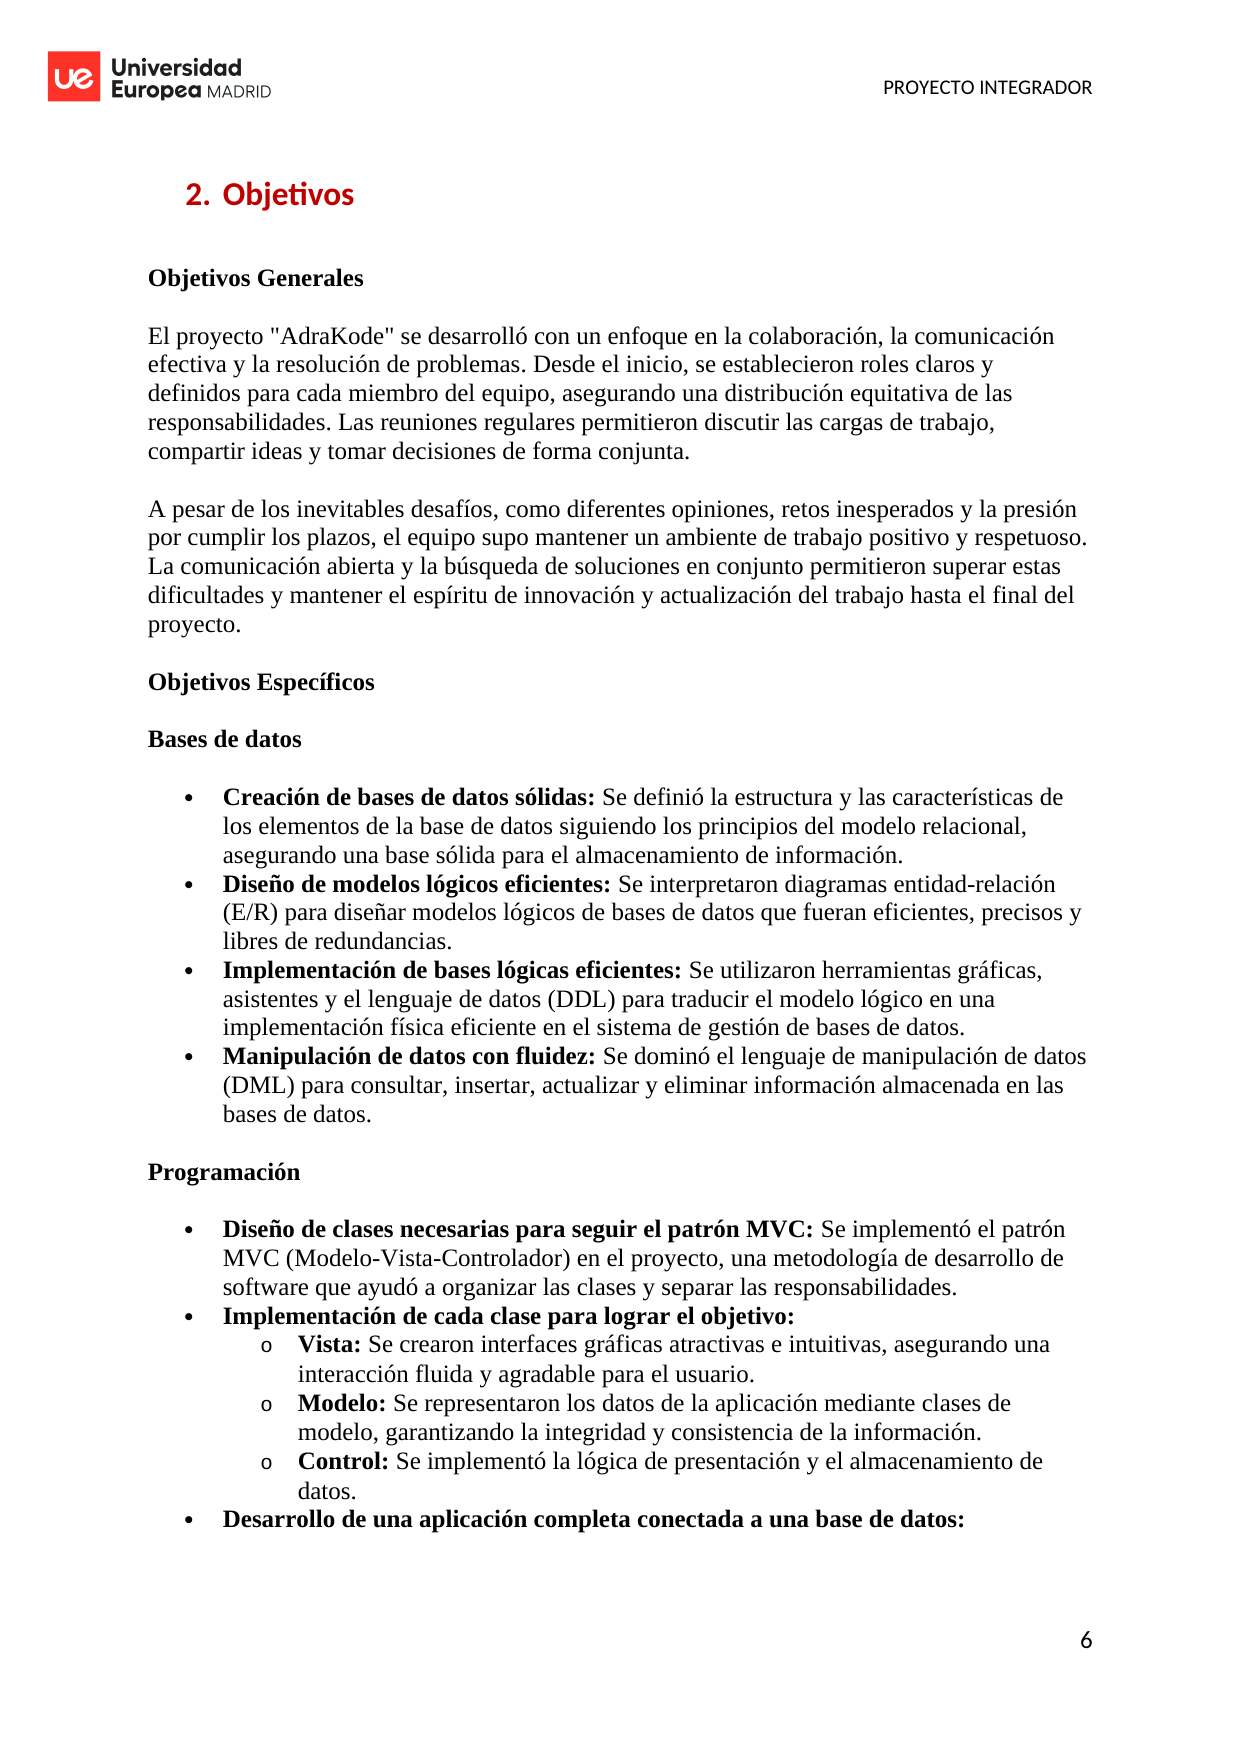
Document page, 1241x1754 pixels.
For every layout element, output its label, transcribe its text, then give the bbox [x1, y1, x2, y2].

list Diseño de modelos lógicos eficientes: Se interpretaron diagramas entidad-relación (E/R) para diseñar modelos lógicos de bases de datos que fueran eficientes, precisos y libres de redundancias. [185, 869, 1092, 955]
text Objetivos Generales [148, 263, 1092, 292]
list Creación de bases de datos sólidas: Se definió la estructura y las características de los elementos de la base de datos siguiendo los principios del modelo relacional, asegurando una base sólida para el almacenamiento de información. [185, 782, 1092, 869]
subtitle Objetivos [185, 173, 1092, 213]
list Control: Se implementó la lógica de presentación y el almacenamiento de datos. [260, 1446, 1092, 1504]
list Implementación de cada clase para lograr el objetivo: [185, 1301, 1092, 1329]
list Manipulación de datos con fluidez: Se dominó el lenguaje de manipulación de datos (DML) para consultar, insertar, actualizar y eliminar información almacenada en las bases de datos. [185, 1041, 1092, 1127]
text A pesar de los inevitables desafíos, como diferentes opiniones, retos inesperados y la presión por cumplir los plazos, el equipo supo mantener un ambiente de trabajo positivo y respetuoso. La comunicación abierta y la búsqueda de soluciones en conjunto permitieron superar estas dificultades y mantener el espíritu de innovación y actualización del trabajo hasta el final del proyecto. [148, 494, 1092, 637]
text Programación [148, 1157, 1092, 1185]
text Objetivos Específicos [148, 667, 1092, 695]
list Desarrollo de una aplicación completa conectada a una base de datos: [185, 1504, 1092, 1533]
picture [47, 51, 273, 102]
list Implementación de bases lógicas eficientes: Se utilizaron herramientas gráficas, asistentes y el lenguaje de datos (DDL) para traducir el modelo lógico en una implementación física eficiente en el sistema de gestión de bases de datos. [185, 955, 1092, 1041]
list Diseño de clases necesarias para seguir el patrón MVC: Se implementó el patrón MVC (Modelo-Vista-Controlador) en el proyecto, una metodología de desarrollo de software que ayudó a organizar las clases y separar las responsabilidades. [185, 1214, 1092, 1301]
list Modelo: Se representaron los datos de la aplicación mediante clases de modelo, garantizando la integridad y consistencia de la información. [260, 1388, 1092, 1446]
text El proyecto "AdraKode" se desarrolló con un enfoque en la colaboración, la comunicación efectiva y la resolución de problemas. Desde el inicio, se establecieron roles claros y definidos para cada miembro del equipo, asegurando una distribución equitativa de las responsabilidades. Las reuniones regulares permitieron discutir las cargas de trabajo, compartir ideas y tomar decisiones de forma conjunta. [148, 321, 1092, 464]
text Bases de datos [148, 724, 1092, 753]
list Vista: Se crearon interfaces gráficas atractivas e intuitivas, asegurando una interacción fluida y agradable para el usuario. [260, 1329, 1092, 1388]
